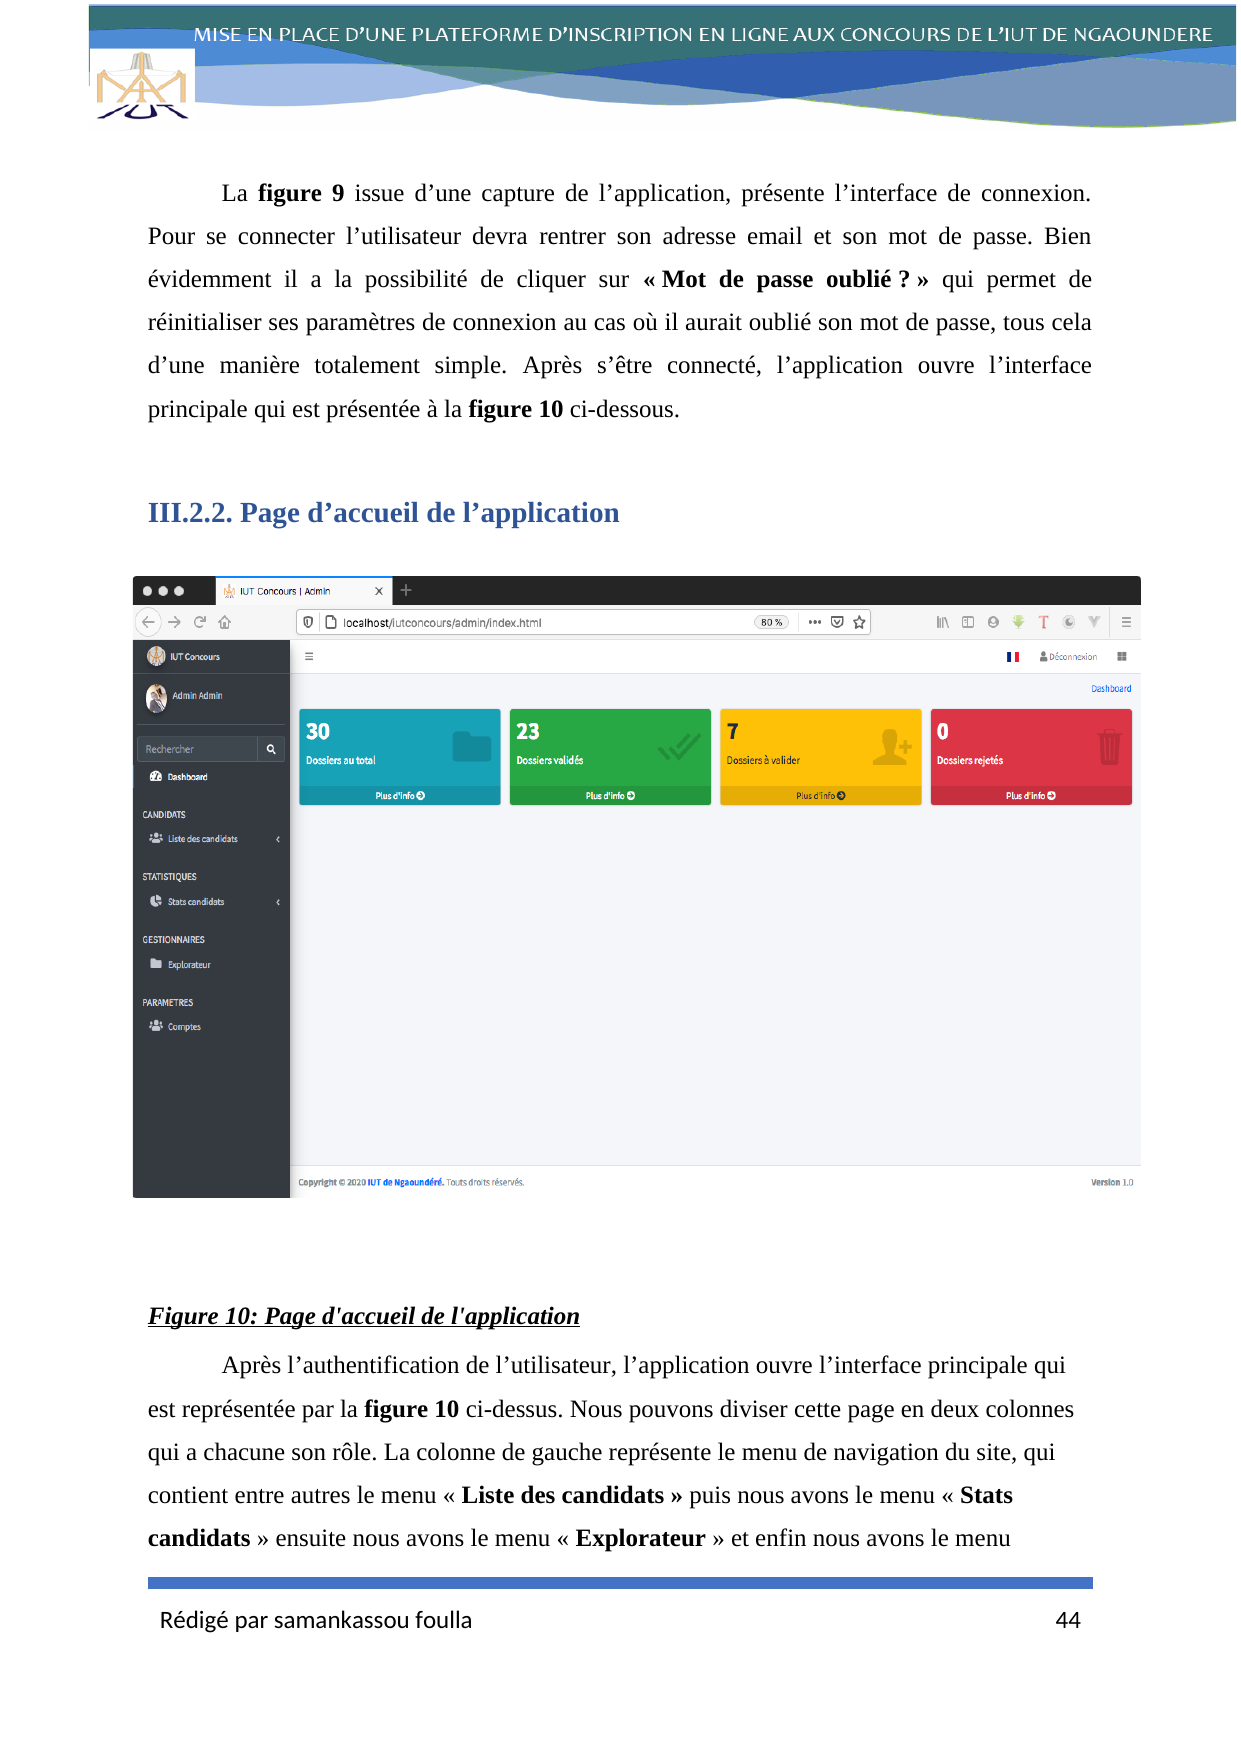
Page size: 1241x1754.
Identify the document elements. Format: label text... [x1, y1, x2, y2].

subtitle III.2.2. Page d’accueil de l’application [148, 496, 1093, 529]
text Figure 10: Page d'accueil de l'application [148, 1301, 1093, 1330]
text La figure 9 issue d’une capture de l’application, présente l’interface de connexion. Pour se connecter l’utilisateur devra rentrer son adresse email et son mot de passe. Bien évidemment il a la possibilité de cliquer sur « Mot de passe oublié ? » qui permet de réinitialiser ses paramètres de connexion au cas où il aurait oublié son mot de passe, tous cela d’une manière totalement simple. Après s’être connecté, l’application ouvre l’interface principale qui est présentée à la figure 10 ci-dessous. [148, 178, 1093, 422]
picture [88, 4, 1237, 130]
picture [132, 576, 1141, 1198]
